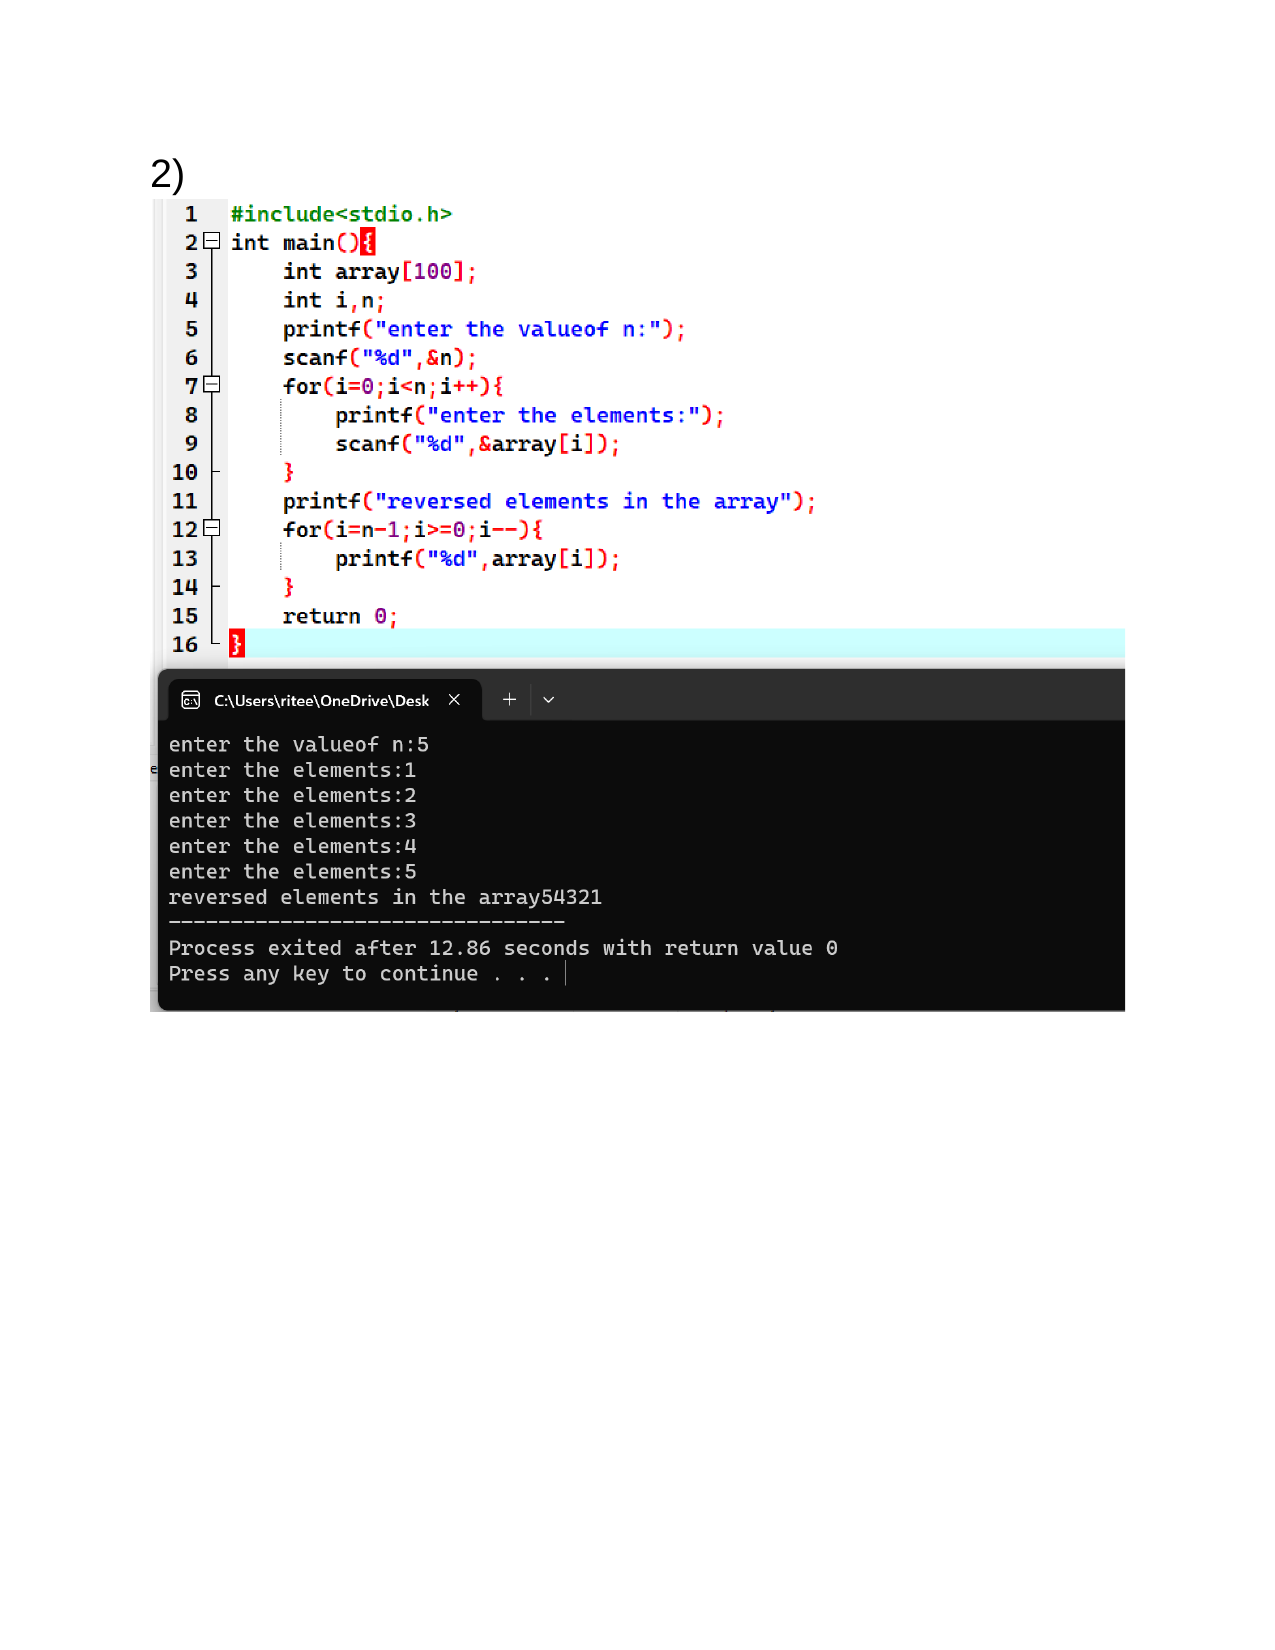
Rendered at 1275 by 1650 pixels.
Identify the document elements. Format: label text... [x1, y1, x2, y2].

picture [150, 199, 1125, 1012]
text 2) [150, 150, 1125, 199]
